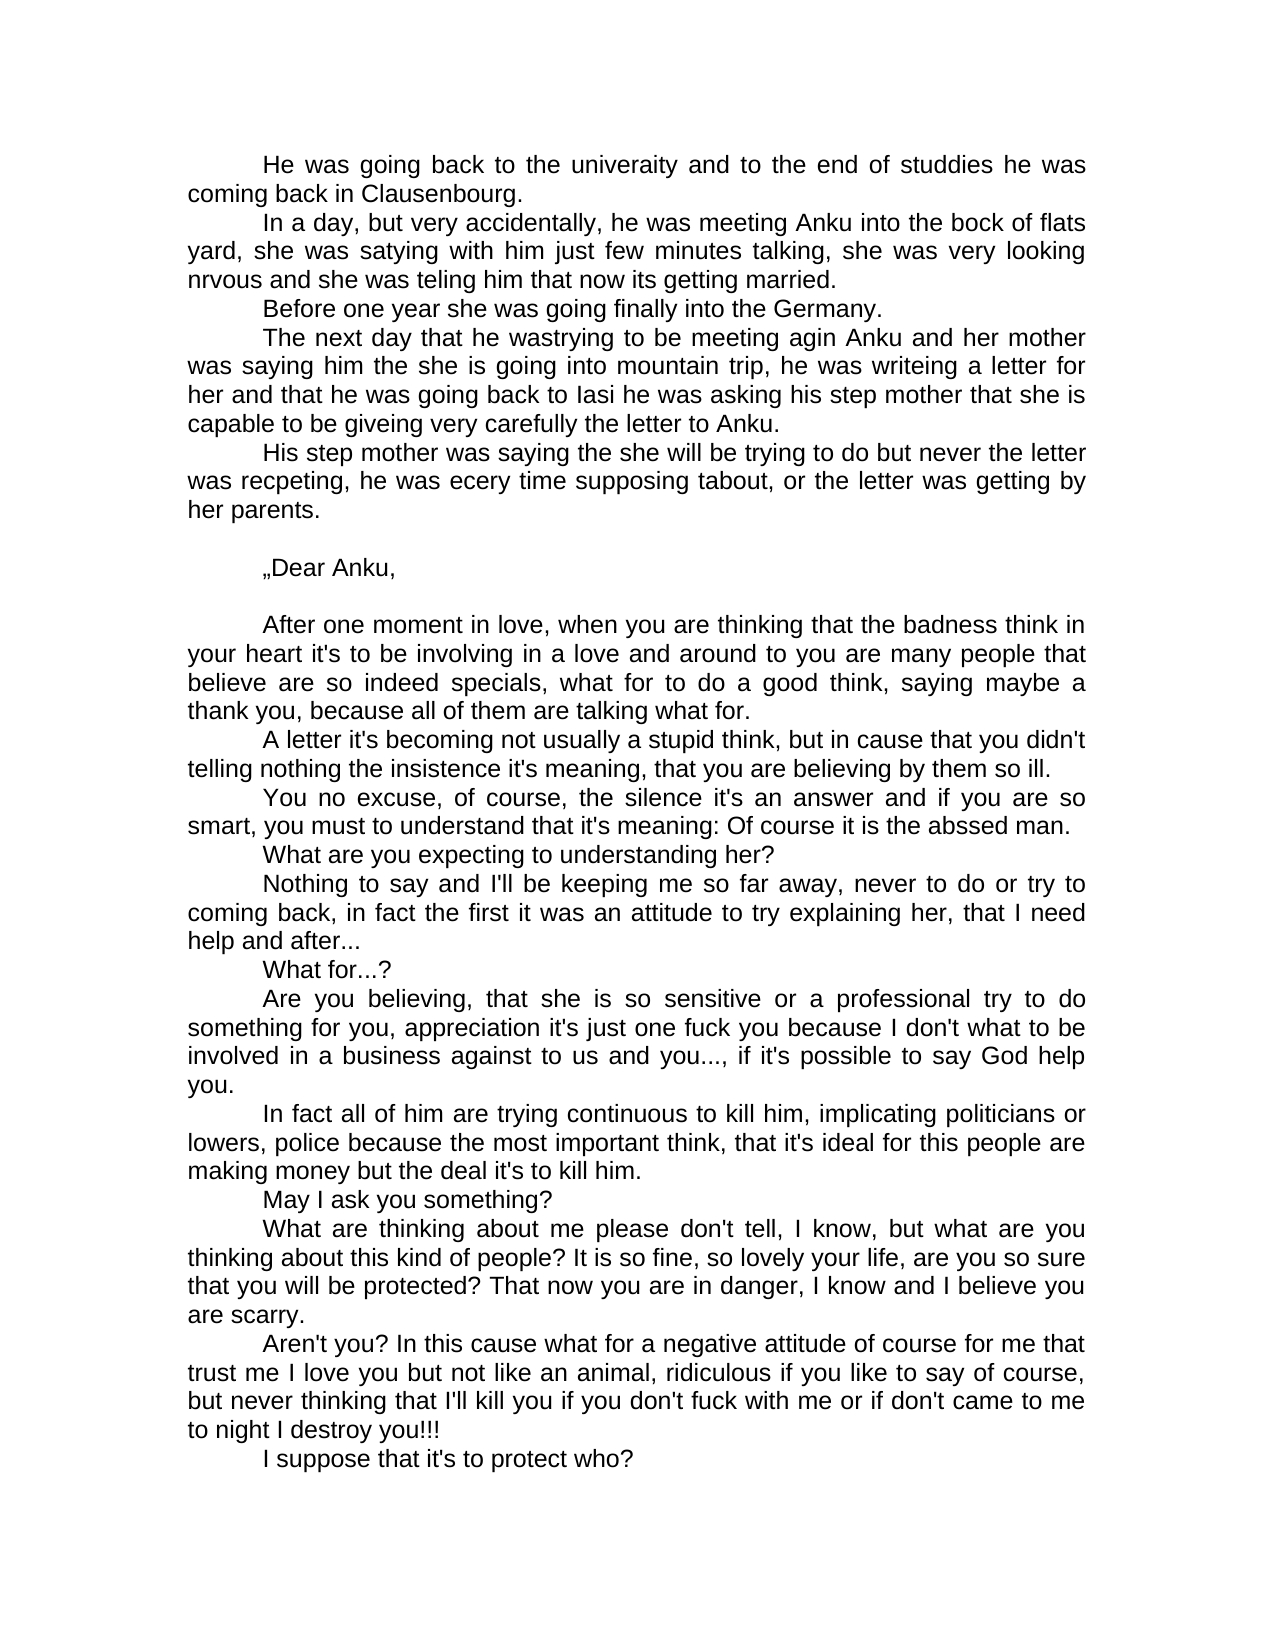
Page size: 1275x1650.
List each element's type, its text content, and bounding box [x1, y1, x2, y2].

text A letter it's becoming not usually a stupid think, but in cause that you didn't telling nothing the insistence it's meaning, that you are believing by them so ill. [187, 725, 1087, 782]
text Aren't you? In this cause what for a negative attitude of course for me that trust me I love you but not like an animal, ridiculous if you like to say of course, but never thinking that I'll kill you if you don't fuck with me or if don't came to me to night I destroy you!!! [187, 1329, 1087, 1444]
text What are thinking about me please don't tell, I know, but what are you thinking about this kind of people? It is so fine, so lovely your life, are you so sure that you will be protected? That now you are in danger, I know and I believe you are scarry. [187, 1214, 1087, 1329]
text I suppose that it's to protect who? [187, 1444, 1087, 1472]
text He was going back to the univeraity and to the end of studdies he was coming back in Clausenbourg. [187, 150, 1087, 207]
text Nothing to say and I'll be keeping me so far away, never to do or try to coming back, in fact the first it was an attitude to try explaining her, that I need help and after... [187, 869, 1087, 955]
text What are you expecting to understanding her? [187, 840, 1087, 869]
text After one moment in love, when you are thinking that the badness think in your heart it's to be involving in a love and around to you are many people that believe are so indeed specials, what for to do a good think, saying maybe a thank you, because all of them are talking what for. [187, 610, 1087, 725]
text What for...? [187, 955, 1087, 984]
text Are you believing, that she is so sensitive or a professional try to do something for you, appreciation it's just one fuck you because I don't what to be involved in a business against to us and you..., if it's possible to say God help you. [187, 984, 1087, 1099]
text The next day that he wastrying to be meeting agin Anku and her mother was saying him the she is going into mountain trip, he was writeing a letter for her and that he was going back to Iasi he was asking his step mother that she is capable to be giveing very carefully the letter to Anku. [187, 322, 1087, 437]
text In a day, but very accidentally, he was meeting Anku into the bock of flats yard, she was satying with him just few minutes talking, she was very looking nrvous and she was teling him that now its getting married. [187, 207, 1087, 294]
text May I ask you something? [187, 1185, 1087, 1214]
text You no excuse, of course, the silence it's an answer and if you are so smart, you must to understand that it's meaning: Of course it is the abssed man. [187, 782, 1087, 840]
text His step mother was saying the she will be trying to do but never the letter was recpeting, he was ecery time supposing tabout, or the letter was getting by her parents. [187, 437, 1087, 524]
text „Dear Anku, [187, 552, 1087, 581]
text Before one year she was going finally into the Germany. [187, 294, 1087, 322]
text In fact all of him are trying continuous to kill him, implicating politicians or lowers, police because the most important think, that it's ideal for this people are making money but the deal it's to kill him. [187, 1099, 1087, 1185]
